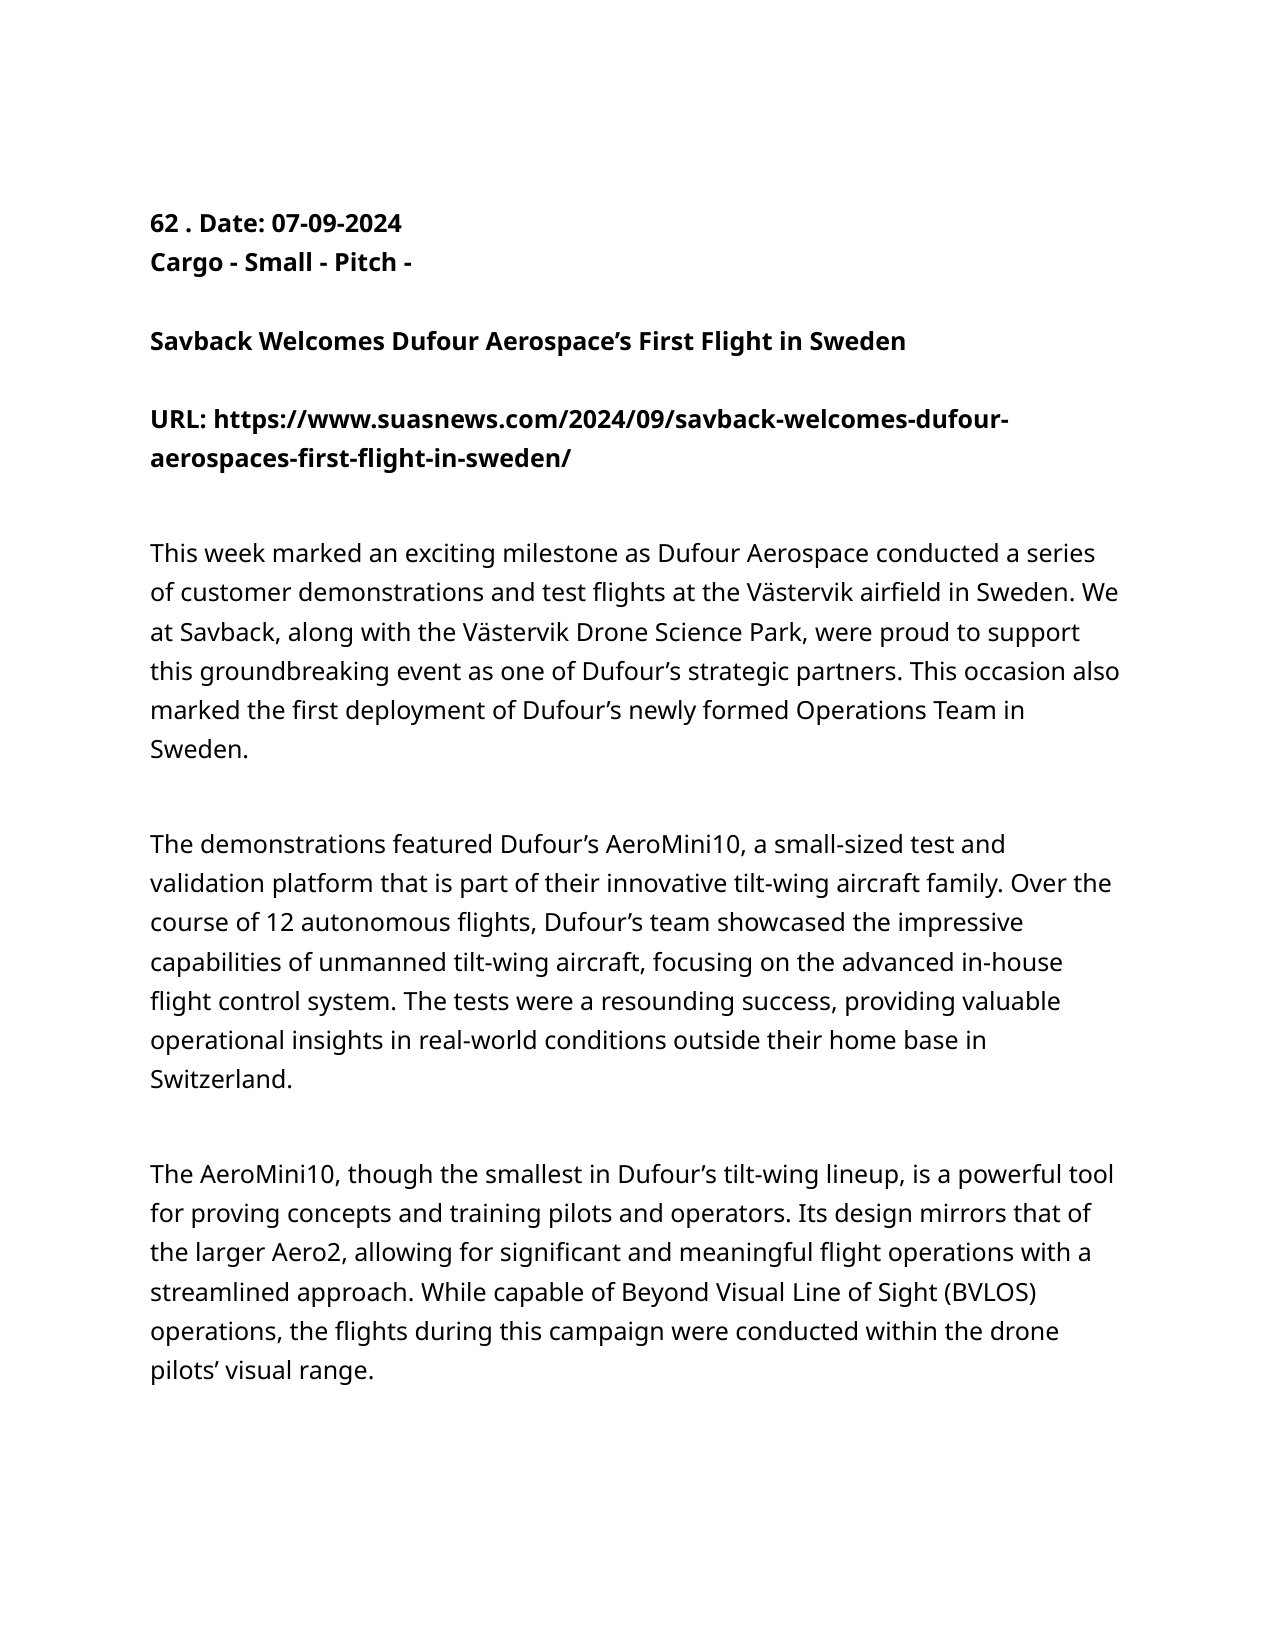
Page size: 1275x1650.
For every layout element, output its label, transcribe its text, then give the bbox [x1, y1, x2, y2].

text The demonstrations featured Dufour’s AeroMini10, a small-sized test and validation platform that is part of their innovative tilt-wing aircraft family. Over the course of 12 autonomous flights, Dufour’s team showcased the impressive capabilities of unmanned tilt-wing aircraft, focusing on the advanced in-house flight control system. The tests were a resounding success, providing valuable operational insights in real-world conditions outside their home base in Switzerland. [150, 827, 1125, 1135]
text The AeroMini10, though the smallest in Dufour’s tilt-wing lineup, is a powerful tool for proving concepts and training pilots and operators. Its design mirrors that of the larger Aero2, allowing for significant and meaningful flight operations with a streamlined approach. While capable of Beyond Visual Line of Sight (BVLOS) operations, the flights during this campaign were conducted within the drone pilots’ visual range. [150, 1157, 1125, 1426]
text 62 . Date: 07-09-2024 Cargo - Small - Pitch - Savback Welcomes Dufour Aerospace’s First Flight in Sweden URL: https://www.suasnews.com/2024/09/savback-welcomes-dufour-aerospaces-first-flight-in-sweden/ [150, 206, 1125, 514]
text This week marked an exciting milestone as Dufour Aerospace conducted a series of customer demonstrations and test flights at the Västervik airfield in Sweden. We at Savback, along with the Västervik Drone Science Park, were proud to support this groundbreaking event as one of Dufour’s strategic partners. This occasion also marked the first deployment of Dufour’s newly formed Operations Team in Sweden. [150, 536, 1125, 805]
